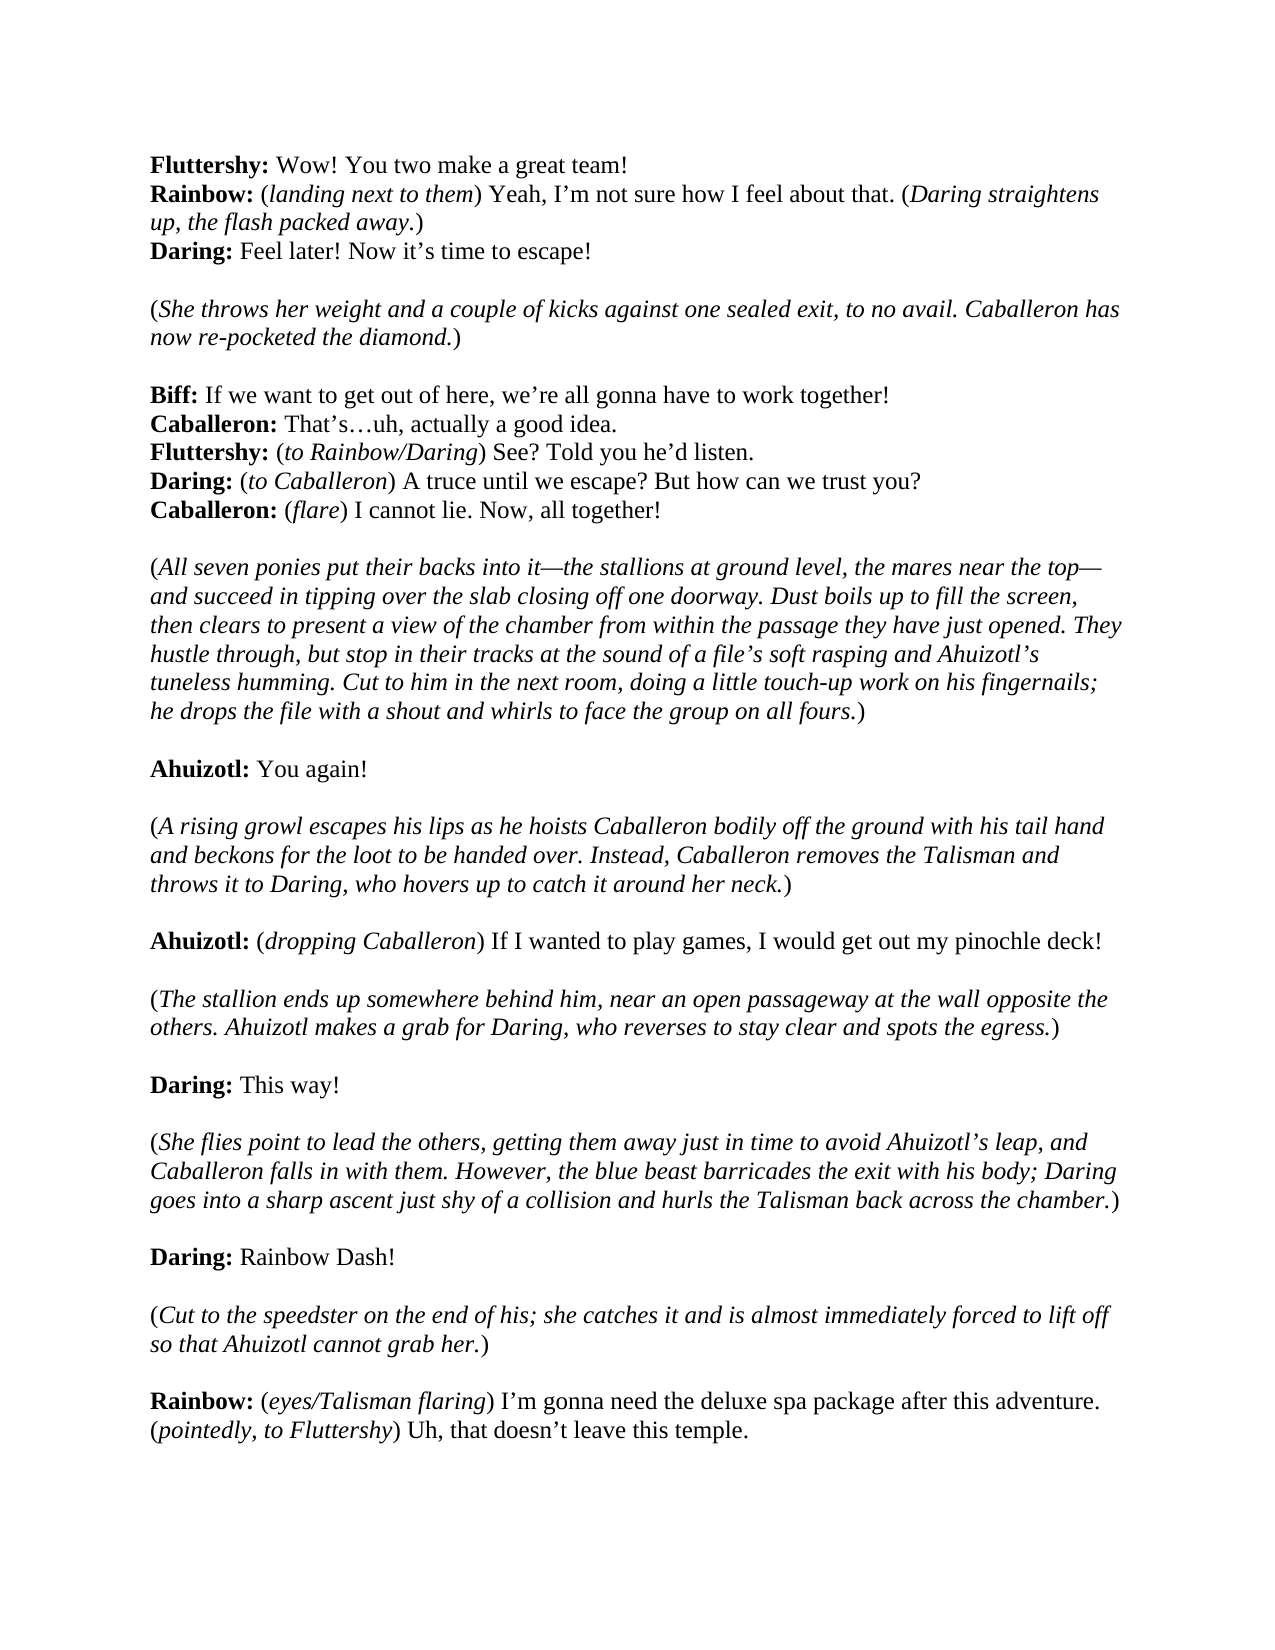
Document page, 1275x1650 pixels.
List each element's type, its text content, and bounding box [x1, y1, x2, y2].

text Ahuizotl: You again! [150, 754, 1125, 782]
text Daring: Feel later! Now it’s time to escape! [150, 236, 1125, 265]
text (She flies point to lead the others, getting them away just in time to avoid Ahuizotl’s leap, and Caballeron falls in with them. However, the blue beast barricades the exit with his body; Daring goes into a sharp ascent just shy of a collision and hurls the Talisman back across the chamber.) [150, 1127, 1125, 1214]
text Daring: (to Caballeron) A truce until we escape? But how can we trust you? [150, 466, 1125, 495]
text Daring: This way! [150, 1070, 1125, 1099]
text Biff: If we want to get out of here, we’re all gonna have to work together! [150, 380, 1125, 409]
text (The stallion ends up somewhere behind him, near an open passageway at the wall opposite the others. Ahuizotl makes a grab for Daring, who reverses to stay clear and spots the egress.) [150, 984, 1125, 1041]
text (A rising growl escapes his lips as he hoists Caballeron bodily off the ground with his tail hand and beckons for the loot to be handed over. Instead, Caballeron removes the Talisman and throws it to Daring, who hovers up to catch it around her neck.) [150, 811, 1125, 897]
text (Cut to the speedster on the end of his; she catches it and is almost immediately forced to lift off so that Ahuizotl cannot grab her.) [150, 1300, 1125, 1357]
text (All seven ponies put their backs into it—the stallions at ground level, the mares near the top—and succeed in tipping over the slab closing off one doorway. Dust boils up to fill the screen, then clears to present a view of the chamber from within the passage they have just opened. They hustle through, but stop in their tracks at the sound of a file’s soft rasping and Ahuizotl’s tuneless humming. Cut to him in the next room, doing a little touch-up work on his fingernails; he drops the file with a shout and whirls to face the group on all fours.) [150, 552, 1125, 725]
text Caballeron: (flare) I cannot lie. Now, all together! [150, 495, 1125, 524]
text Daring: Rainbow Dash! [150, 1242, 1125, 1271]
text Ahuizotl: (dropping Caballeron) If I wanted to play games, I would get out my pinochle deck! [150, 926, 1125, 955]
text (She throws her weight and a couple of kicks against one sealed exit, to no avail. Caballeron has now re-pocketed the diamond.) [150, 294, 1125, 351]
text Rainbow: (eyes/Talisman flaring) I’m gonna need the deluxe spa package after this adventure. (pointedly, to Fluttershy) Uh, that doesn’t leave this temple. [150, 1386, 1125, 1444]
text Rainbow: (landing next to them) Yeah, I’m not sure how I feel about that. (Daring straightens up, the flash packed away.) [150, 179, 1125, 236]
text Fluttershy: Wow! You two make a great team! [150, 150, 1125, 179]
text Caballeron: That’s…uh, actually a good idea. [150, 409, 1125, 437]
text Fluttershy: (to Rainbow/Daring) See? Told you he’d listen. [150, 437, 1125, 466]
